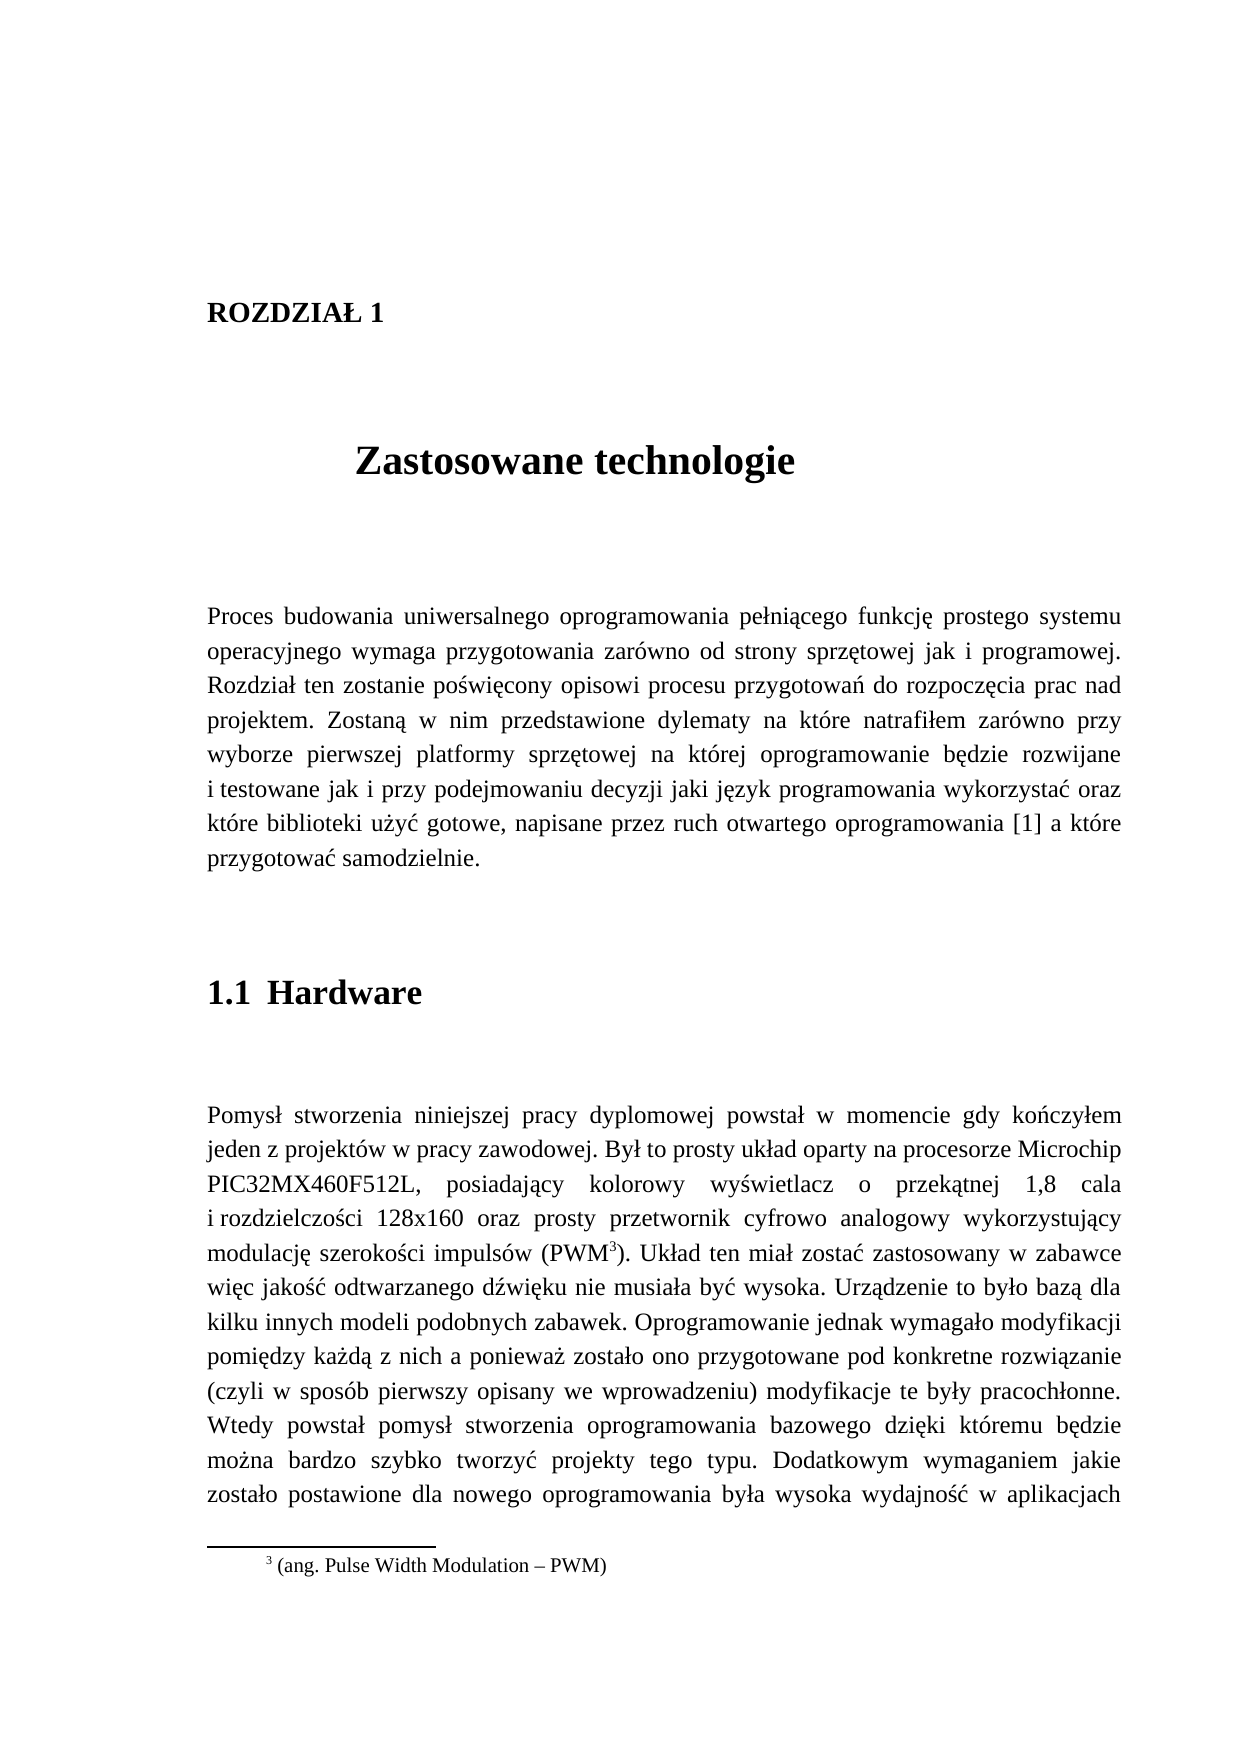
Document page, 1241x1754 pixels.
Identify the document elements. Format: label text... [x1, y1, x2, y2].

subtitle Hardware [207, 972, 1122, 1012]
subtitle Zastosowane technologie [207, 435, 1122, 483]
text Proces budowania uniwersalnego oprogramowania pełniącego funkcję prostego systemu operacyjnego wymaga przygotowania zarówno od strony sprzętowej jak i programowej. Rozdział ten zostanie poświęcony opisowi procesu przygotowań do rozpoczęcia prac nad projektem. Zostaną w nim przedstawione dylematy na które natrafiłem zarówno przy wyborze pierwszej platformy sprzętowej na której oprogramowanie będzie rozwijane i testowane jak i przy podejmowaniu decyzji jaki język programowania wykorzystać oraz które biblioteki użyć gotowe, napisane przez ruch otwartego oprogramowania [1] a które przygotować samodzielnie. [207, 601, 1122, 871]
text ROZDZIAŁ 1 [207, 295, 1122, 329]
